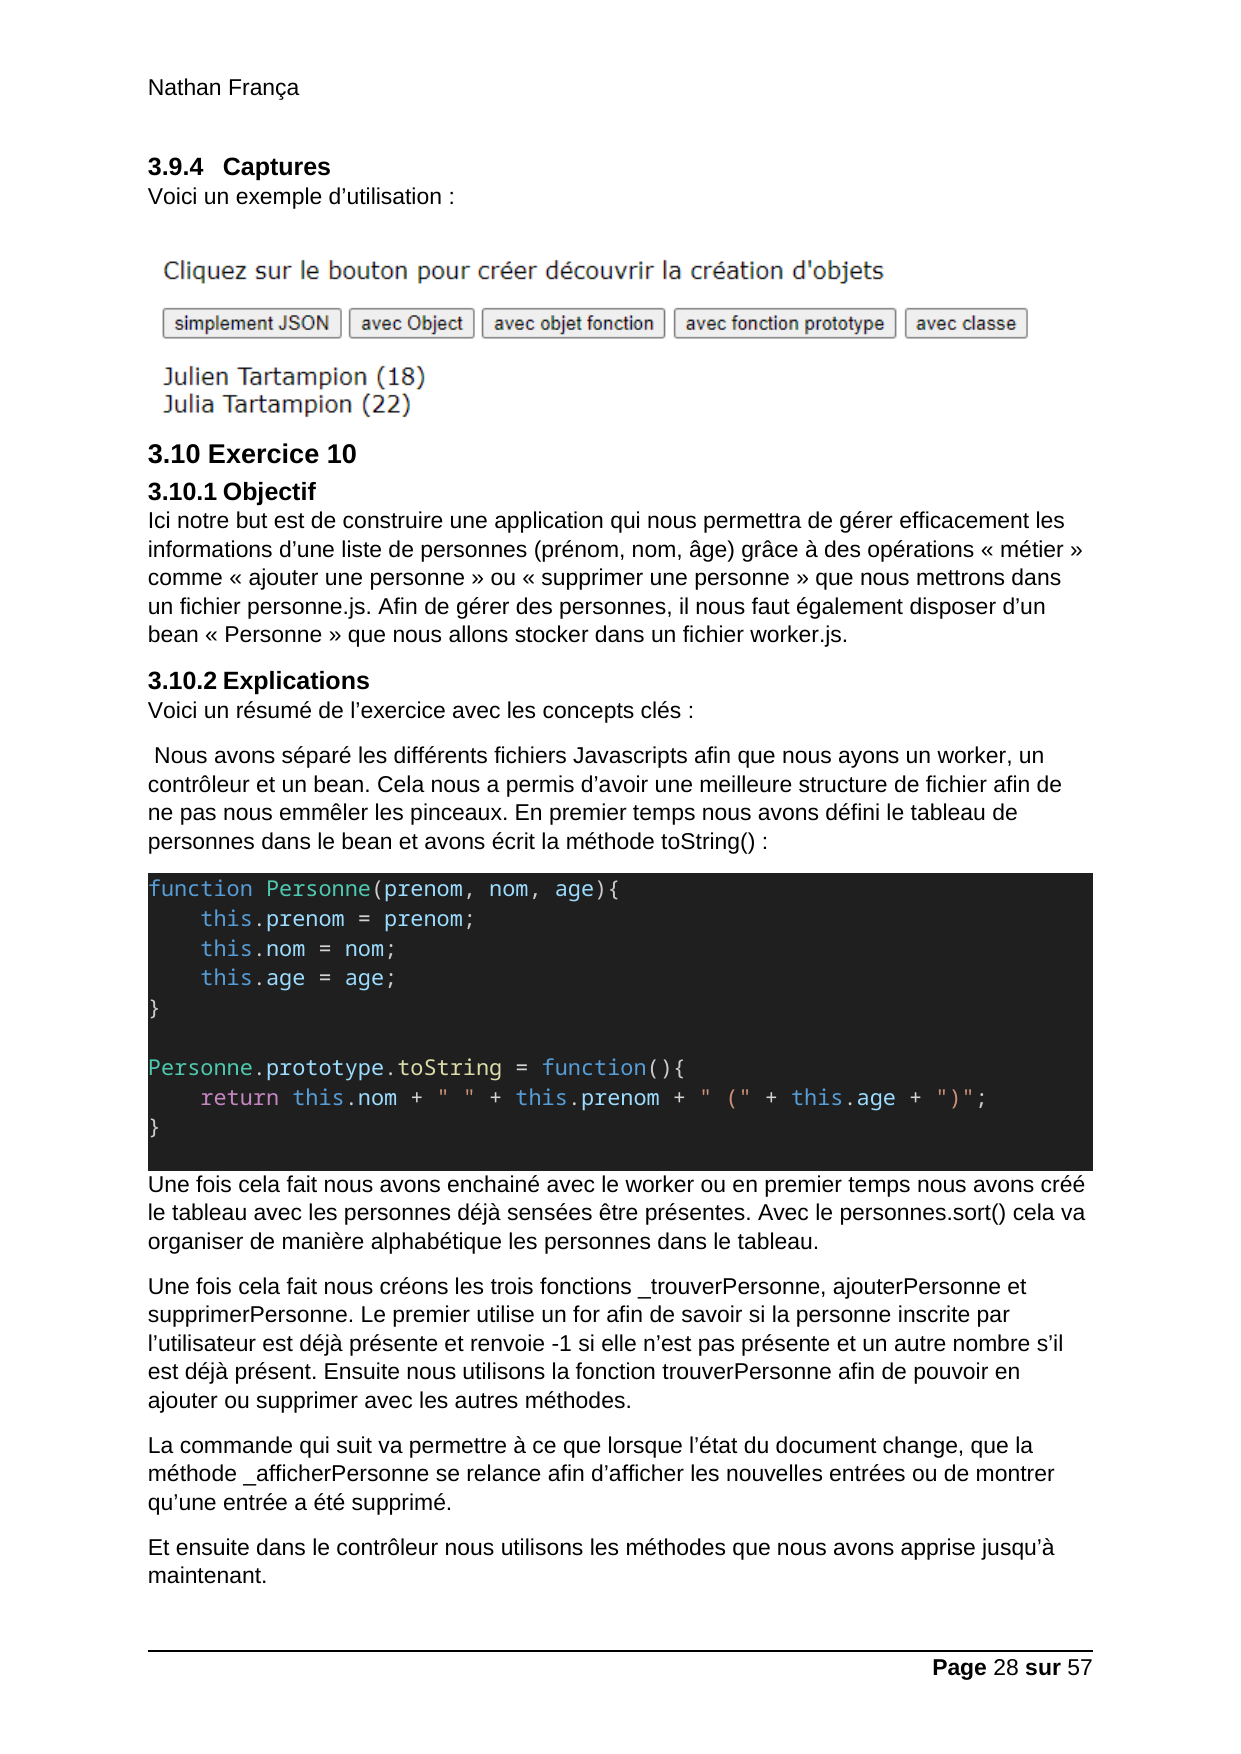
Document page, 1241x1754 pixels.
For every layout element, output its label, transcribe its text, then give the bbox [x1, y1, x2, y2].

text Ici notre but est de construire une application qui nous permettra de gérer efficacement les informations d’une liste de personnes (prénom, nom, âge) grâce à des opérations « métier » comme « ajouter une personne » ou « supprimer une personne » que nous mettrons dans un fichier personne.js. Afin de gérer des personnes, il nous faut également disposer d’un bean « Personne » que nous allons stocker dans un fichier worker.js. [148, 507, 1093, 648]
text } [148, 992, 1093, 1022]
text Voici un résumé de l’exercice avec les concepts clés : [148, 697, 1093, 724]
subtitle Objectif [148, 476, 1093, 505]
text La commande qui suit va permettre à ce que lorsque l’état du document change, que la méthode _afficherPersonne se relance afin d’afficher les nouvelles entrées ou de montrer qu’une entrée a été supprimé. [148, 1432, 1093, 1515]
subtitle Captures [148, 152, 1093, 181]
text this.age = age; [148, 962, 1093, 992]
text Une fois cela fait nous avons enchainé avec le worker ou en premier temps nous avons créé le tableau avec les personnes déjà sensées être présentes. Avec le personnes.sort() cela va organiser de manière alphabétique les personnes dans le tableau. [148, 1171, 1093, 1254]
text this.nom = nom; [148, 932, 1093, 962]
text this.prenom = prenom; [148, 903, 1093, 932]
text function Personne(prenom, nom, age){ [148, 873, 1093, 903]
text Nous avons séparé les différents fichiers Javascripts afin que nous ayons un worker, un contrôleur et un bean. Cela nous a permis d’avoir une meilleure structure de fichier afin de ne pas nous emmêler les pinceaux. En premier temps nous avons défini le tableau de personnes dans le bean et avons écrit la méthode toString() : [148, 742, 1093, 854]
subtitle Exercice 10 [148, 438, 1093, 470]
text Personne.prototype.toString = function(){ [148, 1052, 1093, 1081]
text Et ensuite dans le contrôleur nous utilisons les méthodes que nous avons apprise jusqu’à maintenant. [148, 1534, 1093, 1588]
text return this.nom + " " + this.prenom + " (" + this.age + ")"; [148, 1081, 1093, 1111]
text } [148, 1111, 1093, 1141]
text Une fois cela fait nous créons les trois fonctions _trouverPersonne, ajouterPersonne et supprimerPersonne. Le premier utilise un for afin de savoir si la personne inscrite par l’utilisateur est déjà présente et renvoie -1 si elle n’est pas présente et un autre nombre s’il est déjà présent. Ensuite nous utilisons la fonction trouverPersonne afin de pouvoir en ajouter ou supprimer avec les autres méthodes. [148, 1273, 1093, 1413]
picture [147, 227, 1093, 420]
text Voici un exemple d’utilisation : [148, 183, 1093, 209]
subtitle Explications [148, 666, 1093, 695]
